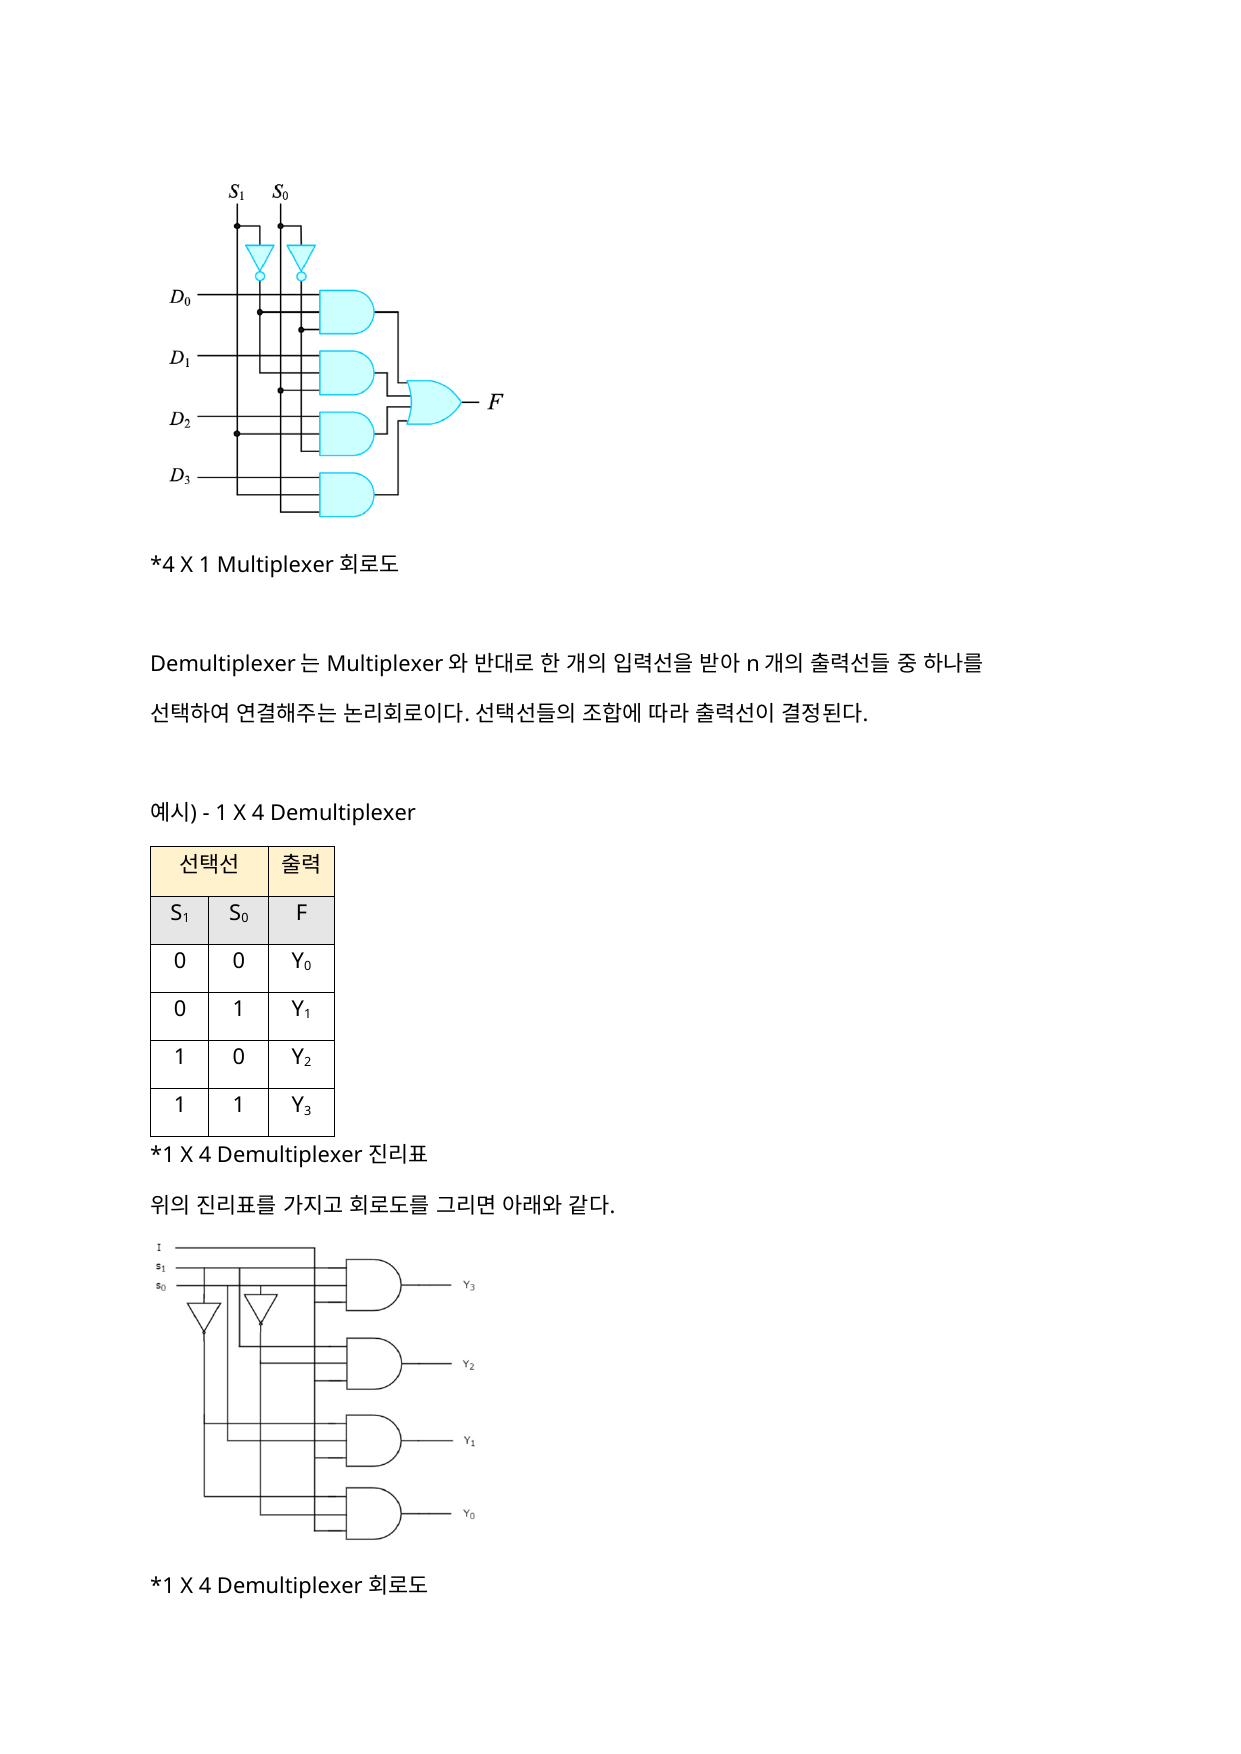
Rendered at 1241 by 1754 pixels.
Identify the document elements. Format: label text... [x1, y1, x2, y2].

table_cell 1 [209, 1089, 268, 1136]
table_cell 1 [151, 1089, 208, 1136]
table_cell 0 [209, 945, 268, 992]
text 예시) - 1 X 4 Demultiplexer [150, 795, 1090, 827]
text 선택하여 연결해주는 논리회로이다. 선택선들의 조합에 따라 출력선이 결정된다. [150, 696, 1090, 728]
text Demultiplexer는 Multiplexer와 반대로 한 개의 입력선을 받아 n개의 출력선들 중 하나를 [150, 646, 1090, 677]
table_cell 0 [151, 993, 208, 1040]
text *4 X 1 Multiplexer 회로도 [150, 547, 1090, 579]
text *1 X 4 Demultiplexer 진리표 [150, 1137, 1090, 1168]
table_cell F [269, 897, 334, 944]
picture [150, 177, 514, 527]
table_cell Y2 [269, 1041, 334, 1088]
table_cell 1 [209, 993, 268, 1040]
text *1 X 4 Demultiplexer 회로도 [150, 1568, 1090, 1599]
table_header 선택선 [151, 847, 268, 896]
table_cell Y3 [269, 1089, 334, 1136]
table_cell S1 [151, 897, 208, 944]
table_cell 0 [151, 945, 208, 992]
table_header 출력 [269, 847, 334, 896]
picture [150, 1238, 487, 1548]
table_cell S0 [209, 897, 268, 944]
table_cell Y1 [269, 993, 334, 1040]
text 위의 진리표를 가지고 회로도를 그리면 아래와 같다. [150, 1188, 1090, 1219]
table_cell Y0 [269, 945, 334, 992]
table_cell 0 [209, 1041, 268, 1088]
table_cell 1 [151, 1041, 208, 1088]
